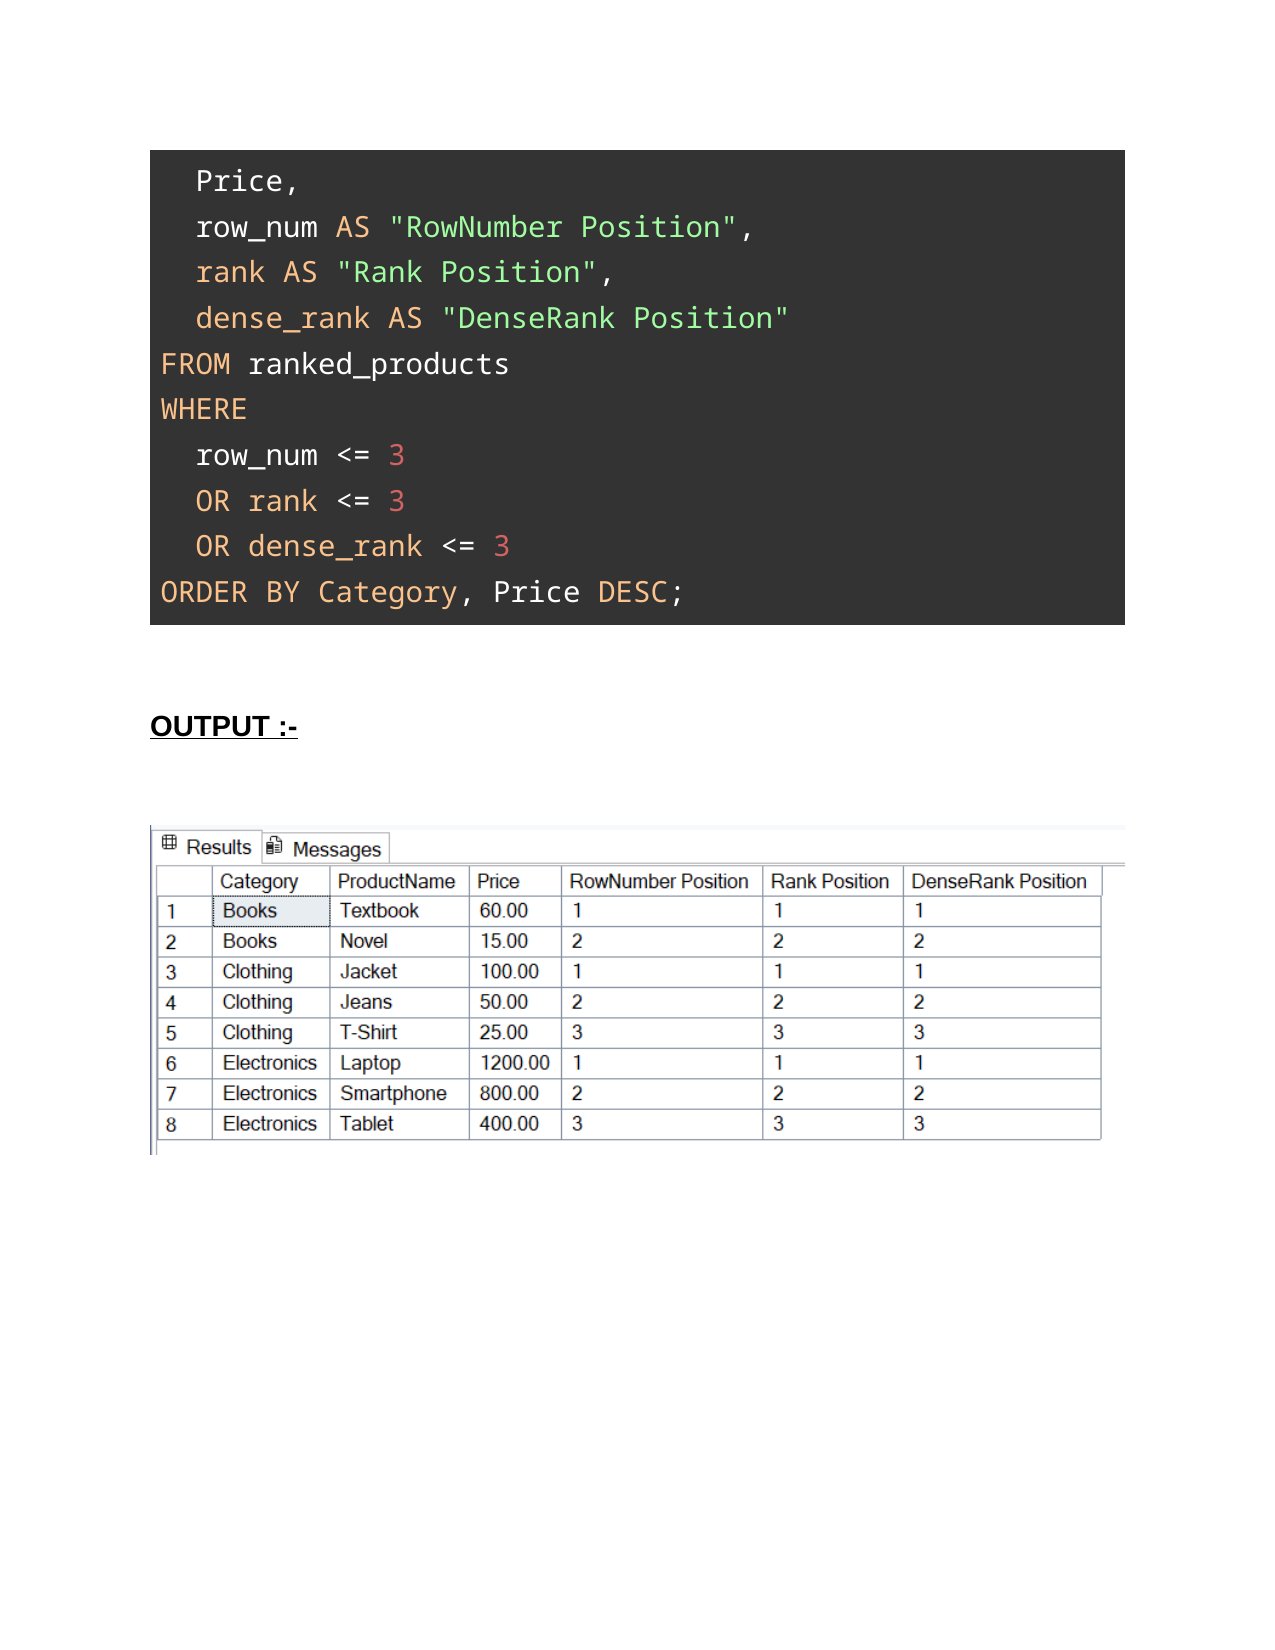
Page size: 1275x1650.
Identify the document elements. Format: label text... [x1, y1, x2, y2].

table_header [150, 150, 1125, 625]
picture [150, 825, 1125, 1155]
text OUTPUT :- [150, 708, 1125, 742]
